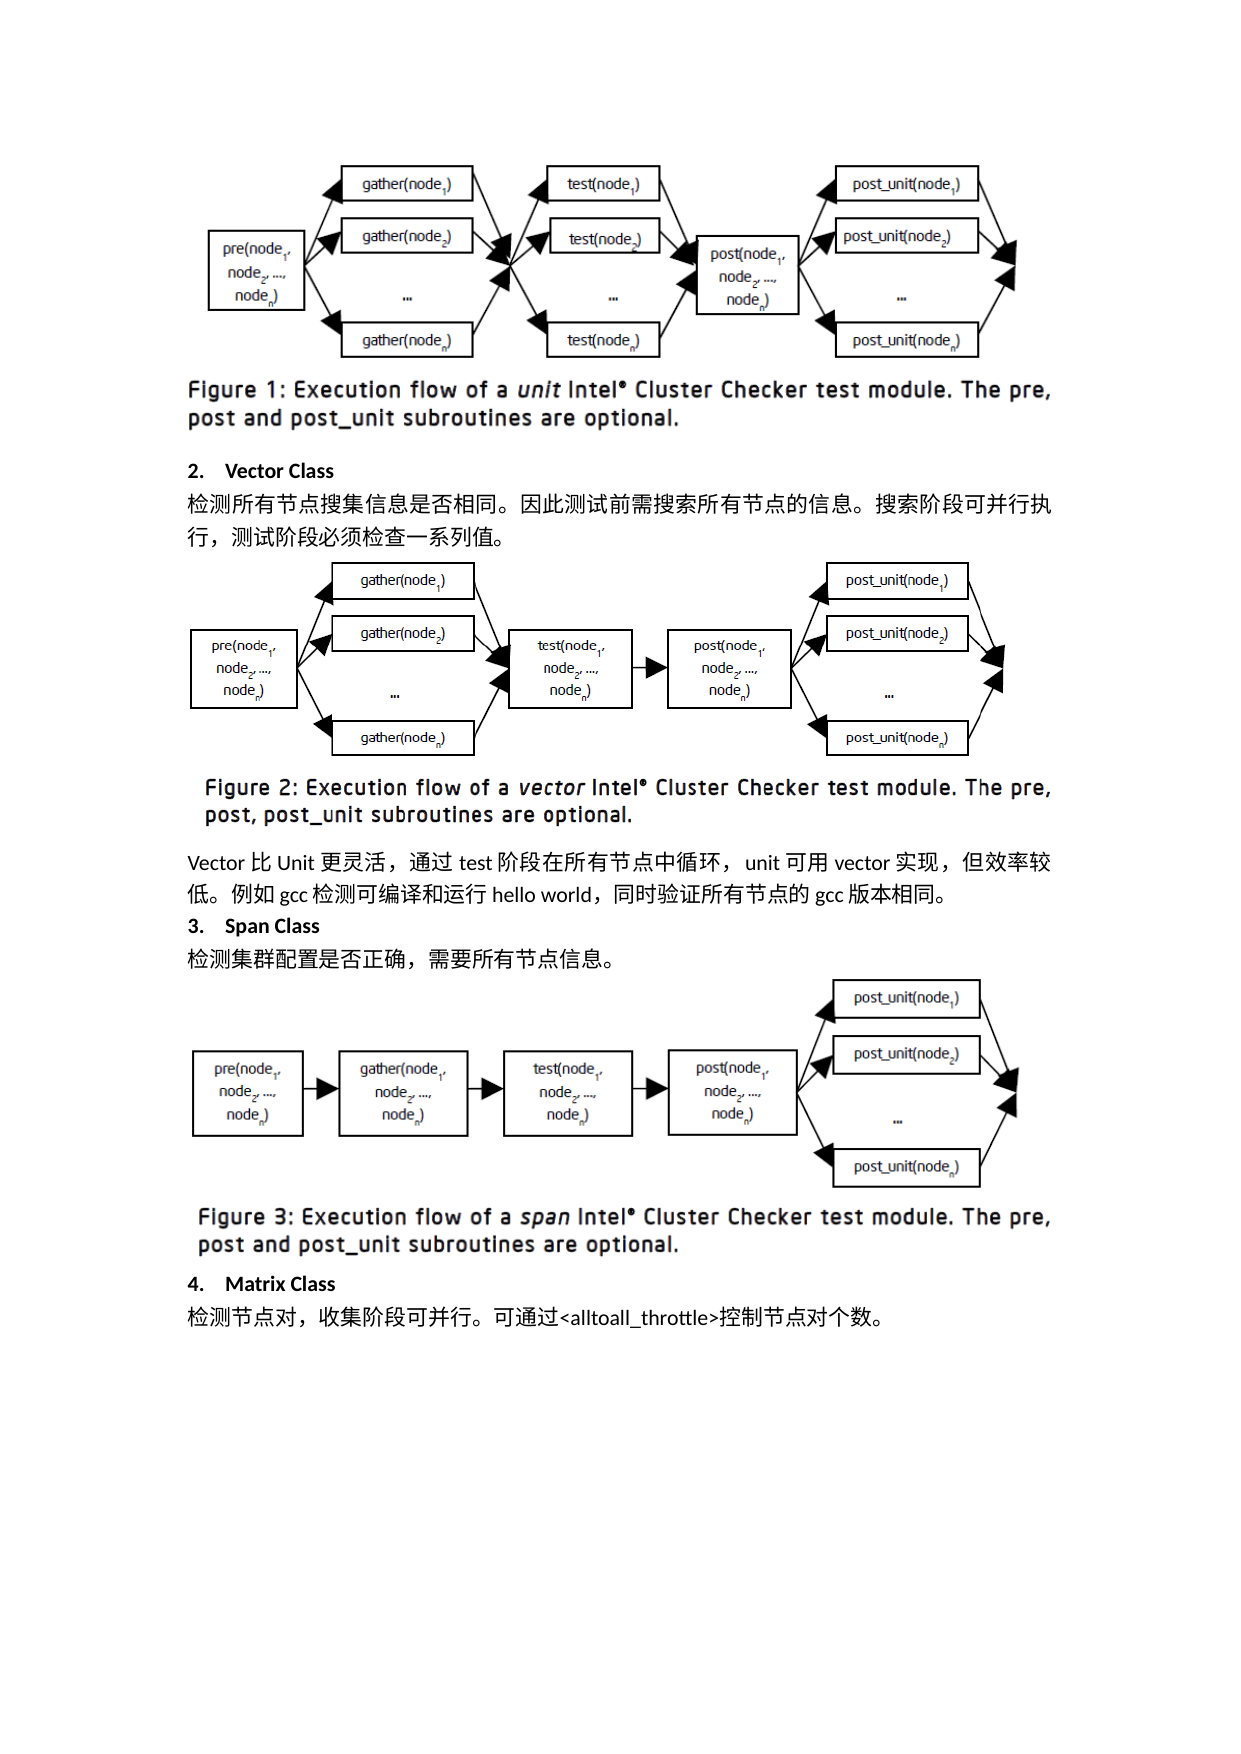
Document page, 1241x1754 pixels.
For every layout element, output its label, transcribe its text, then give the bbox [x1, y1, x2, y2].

picture [187, 974, 1053, 1260]
text 检测节点对，收集阶段可并行。可通过<alltoall_throttle>控制节点对个数。 [187, 1299, 1053, 1332]
text Vector比Unit更灵活，通过test阶段在所有节点中循环，unit可用vector实现，但效率较低。例如gcc检测可编译和运行hello world，同时验证所有节点的gcc版本相同。 [187, 844, 1053, 909]
picture [187, 552, 1053, 834]
text 检测集群配置是否正确，需要所有节点信息。 [187, 942, 1053, 974]
text 检测所有节点搜集信息是否相同。因此测试前需搜索所有节点的信息。搜索阶段可并行执行，测试阶段必须检查一系列值。 [187, 487, 1053, 552]
list Vector Class [187, 454, 1053, 487]
list Span Class [187, 909, 1053, 942]
list Matrix Class [187, 1267, 1053, 1299]
picture [187, 162, 1053, 436]
